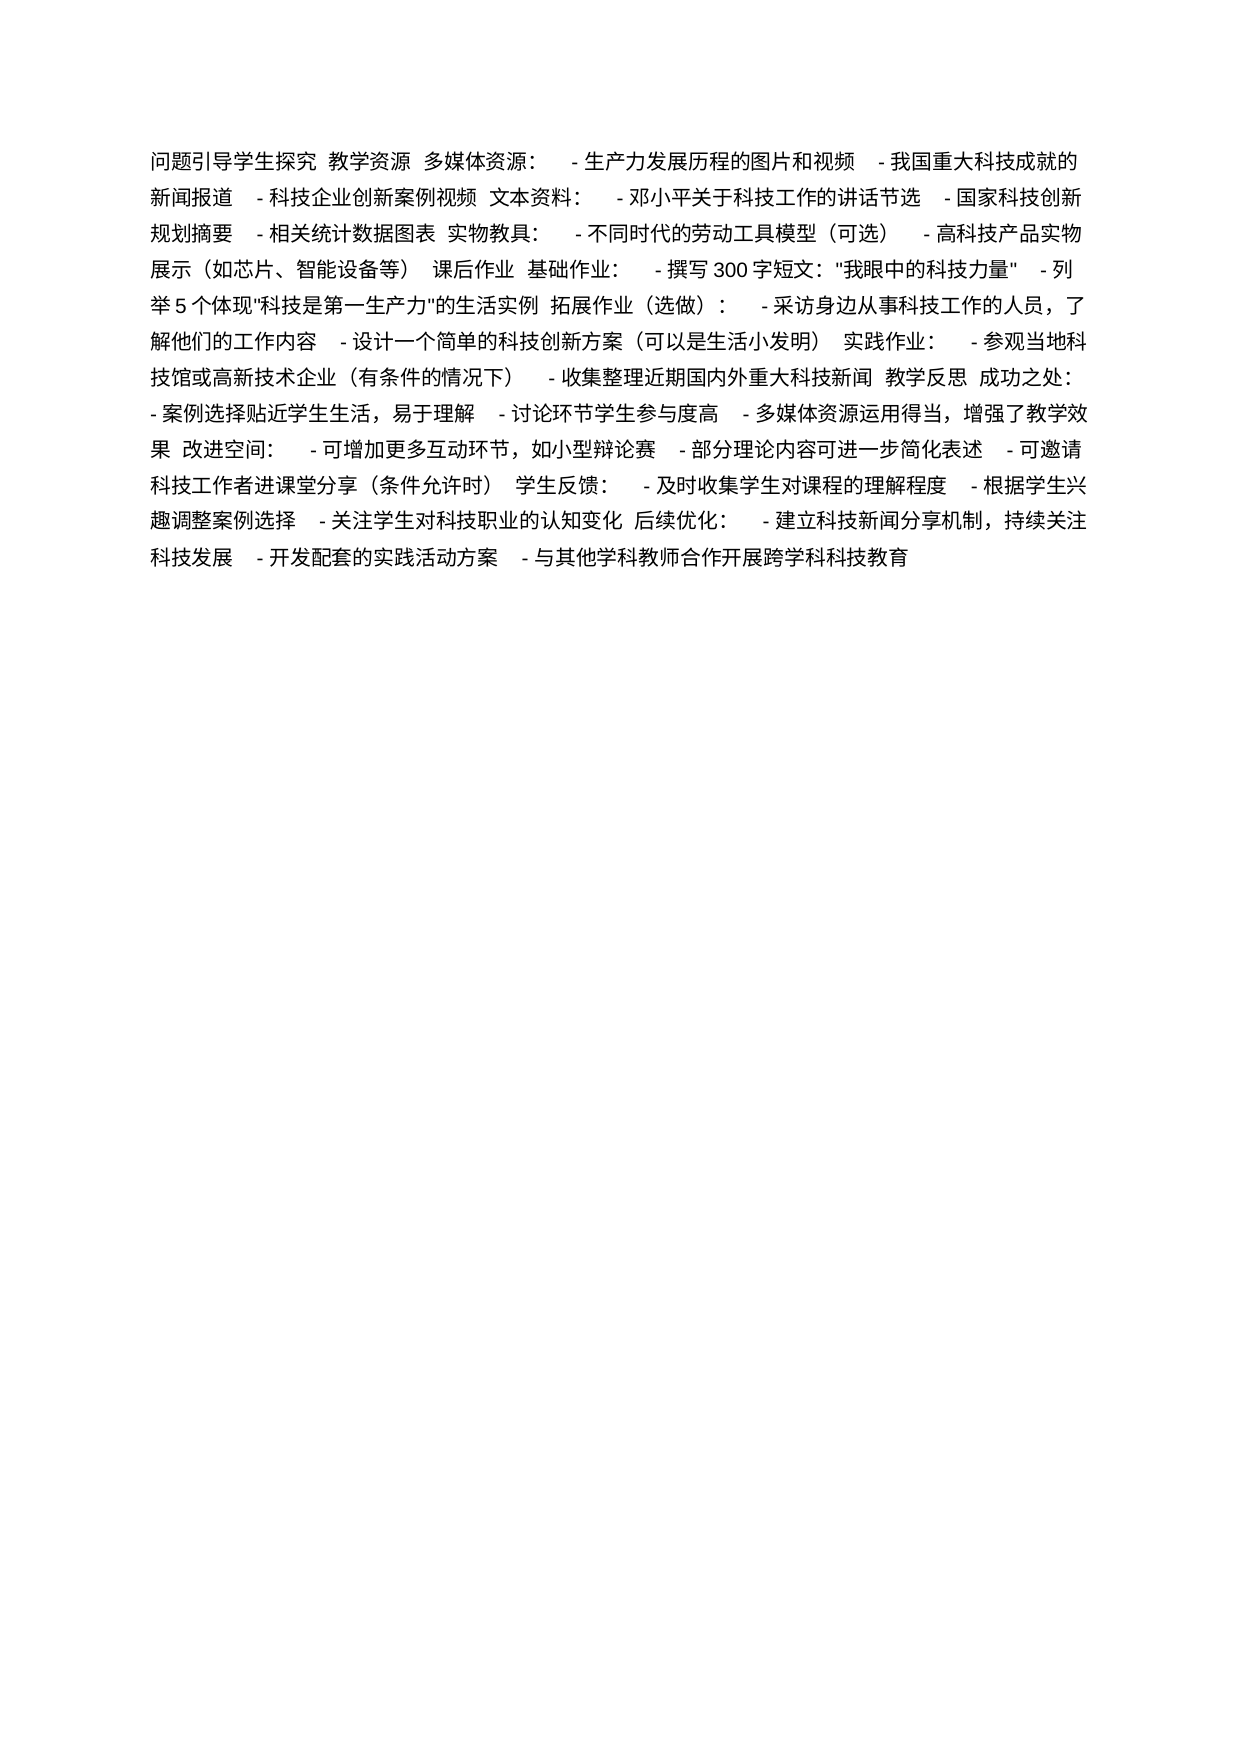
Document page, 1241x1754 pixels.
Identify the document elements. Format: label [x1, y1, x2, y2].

text [150, 150, 1090, 569]
